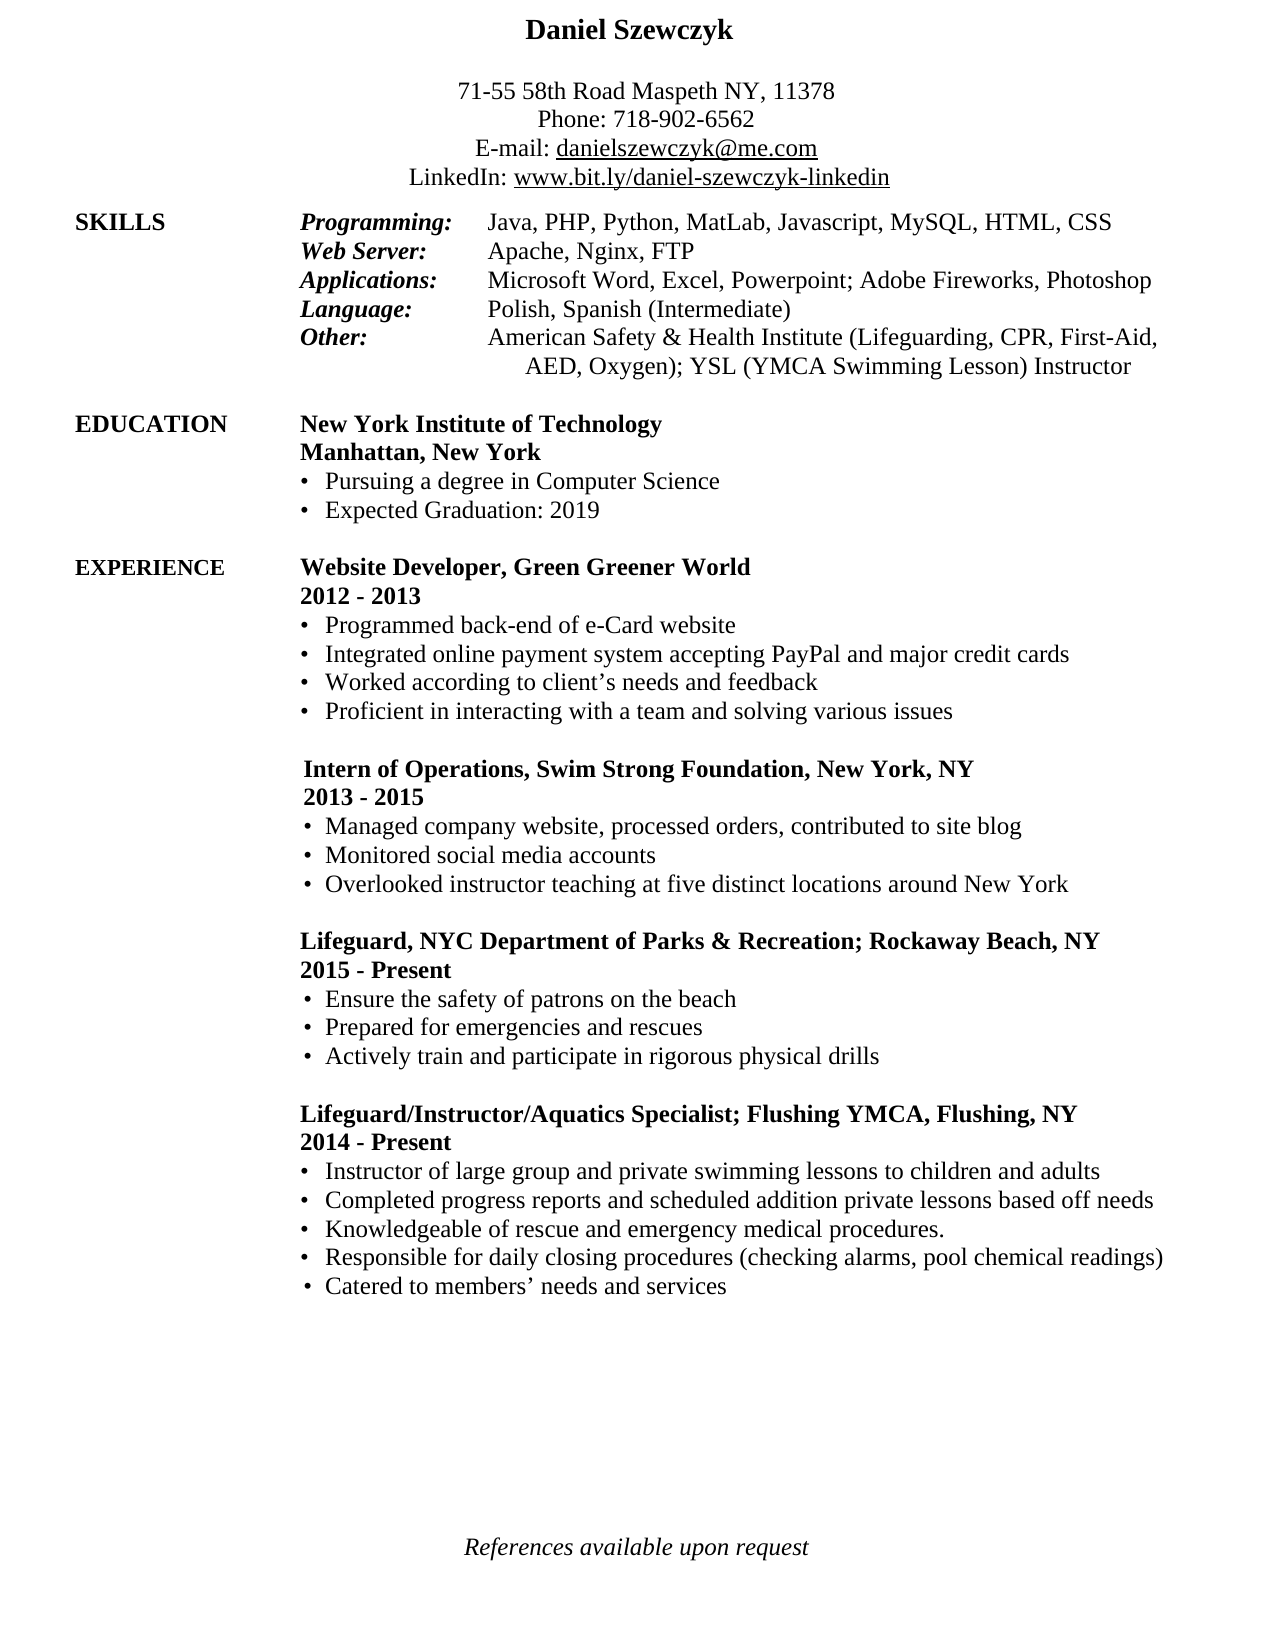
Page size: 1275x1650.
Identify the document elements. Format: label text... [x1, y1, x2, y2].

text 2012 - 2013 [75, 581, 1200, 610]
list Overlooked instructor teaching at five distinct locations around New York [303, 869, 1200, 897]
text SKILLS Programming: Java, PHP, Python, MatLab, Javascript, MySQL, HTML, CSS [75, 207, 1200, 236]
list Actively train and participate in rigorous physical drills [303, 1041, 1200, 1070]
text 2014 - Present [75, 1127, 1200, 1156]
list Pursuing a degree in Computer Science [300, 466, 1200, 495]
list Knowledgeable of rescue and emergency medical procedures. [300, 1214, 1200, 1242]
list Ensure the safety of patrons on the beach [303, 984, 1200, 1012]
text Manhattan, New York [75, 437, 1200, 466]
list Worked according to client’s needs and feedback [300, 667, 1200, 696]
text Language: Polish, Spanish (Intermediate) [75, 294, 1200, 322]
text EDUCATION New York Institute of Technology [75, 409, 1200, 437]
list Proficient in interacting with a team and solving various issues [300, 696, 1200, 725]
list Integrated online payment system accepting PayPal and major credit cards [300, 639, 1200, 667]
text Applications: Microsoft Word, Excel, Powerpoint; Adobe Fireworks, Photoshop [75, 265, 1200, 294]
list Responsible for daily closing procedures (checking alarms, pool chemical readings) [300, 1242, 1200, 1271]
list Instructor of large group and private swimming lessons to children and adults [300, 1156, 1200, 1185]
list Expected Graduation: 2019 [300, 495, 1200, 524]
list Completed progress reports and scheduled addition private lessons based off needs [300, 1185, 1200, 1214]
text Lifeguard, NYC Department of Parks & Recreation; Rockaway Beach, NY [75, 926, 1200, 955]
list Managed company website, processed orders, contributed to site blog [303, 811, 1200, 840]
text EXPERIENCE Website Developer, Green Greener World [75, 552, 1200, 581]
list Monitored social media accounts [303, 840, 1200, 869]
text Intern of Operations, Swim Strong Foundation, New York, NY [300, 754, 1200, 782]
text Web Server: Apache, Nginx, FTP [75, 236, 1200, 265]
text 2013 - 2015 [300, 782, 1200, 811]
list Catered to members’ needs and services [303, 1271, 1200, 1300]
text Other: American Safety & Health Institute (Lifeguarding, CPR, First-Aid, AED, Oxygen); YSL (YMCA Swimming Lesson) Instructor [75, 322, 1200, 380]
text Lifeguard/Instructor/Aquatics Specialist; Flushing YMCA, Flushing, NY [75, 1099, 1200, 1127]
list Prepared for emergencies and rescues [303, 1012, 1200, 1041]
list Programmed back-end of e-Card website [300, 610, 1200, 639]
text 2015 - Present [75, 955, 1200, 984]
